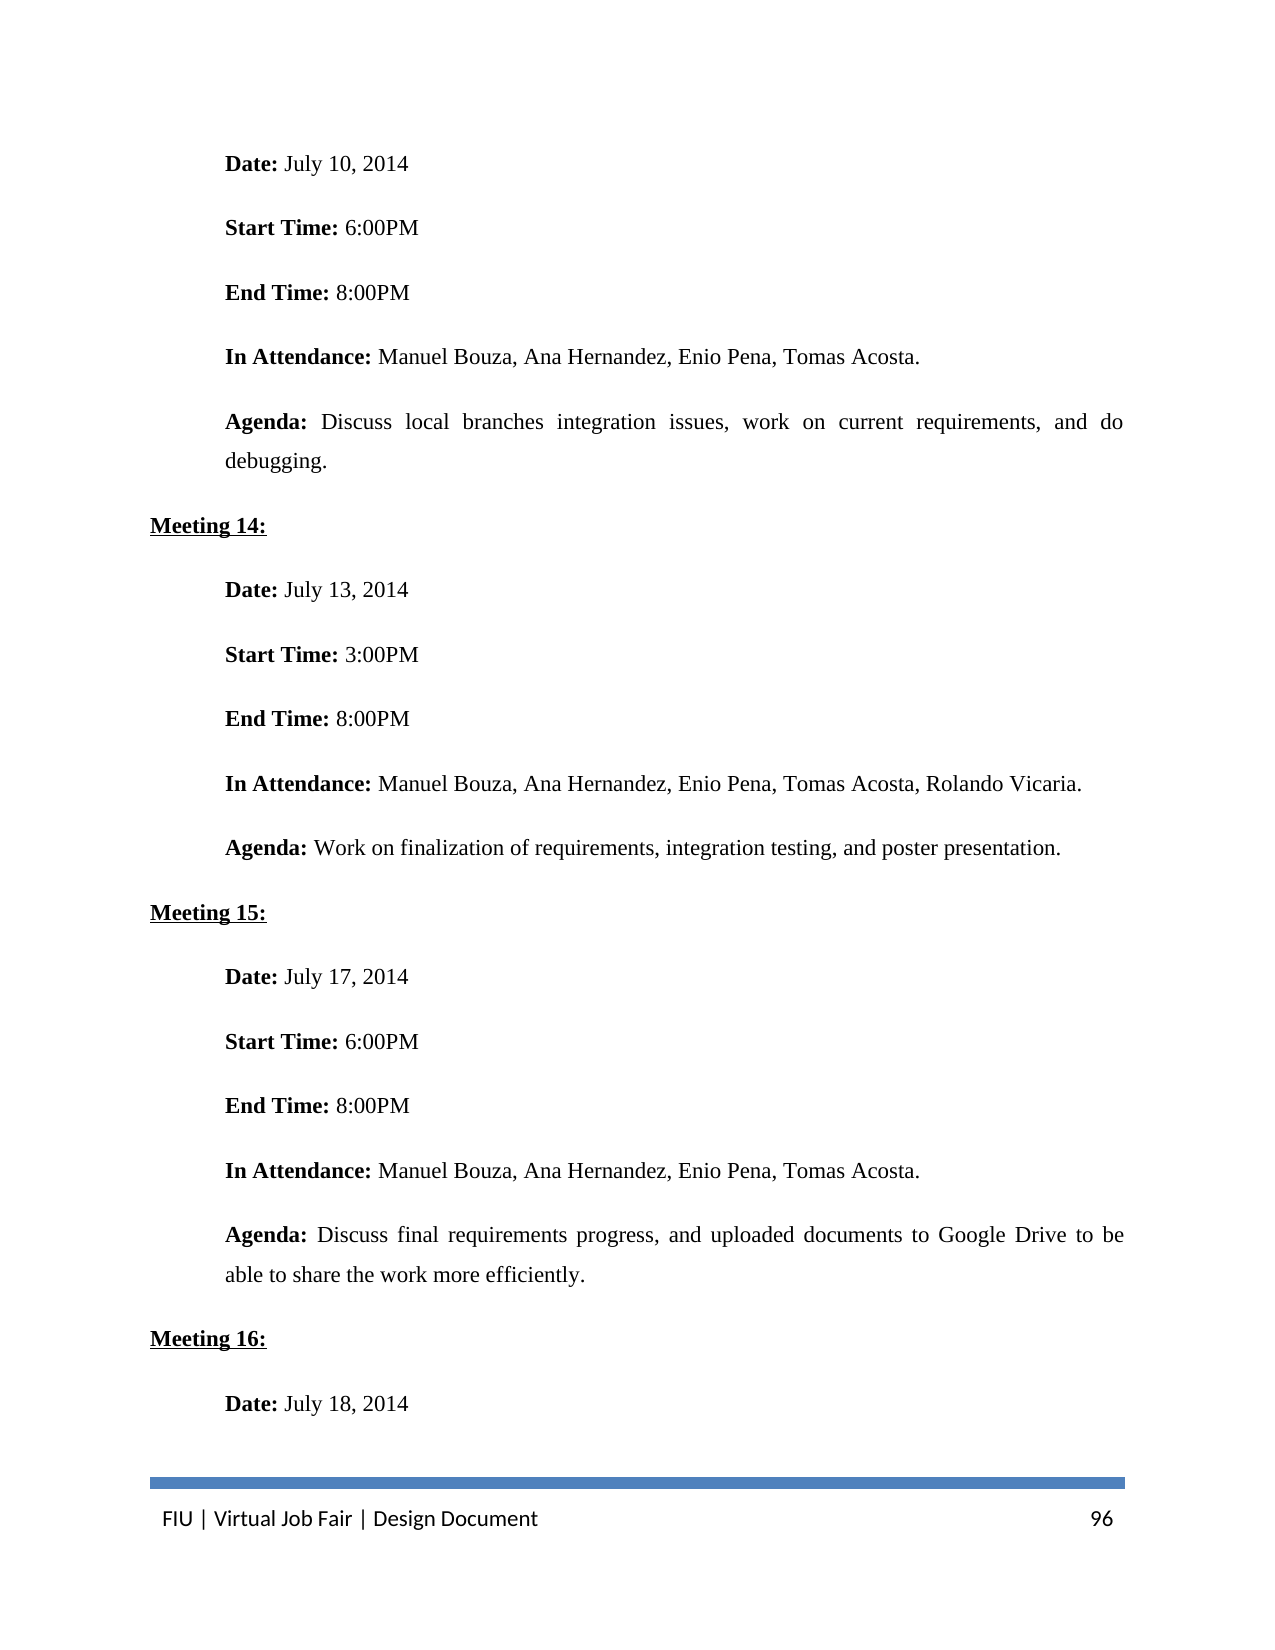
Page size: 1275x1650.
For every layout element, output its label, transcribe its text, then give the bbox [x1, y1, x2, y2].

text Start Time: 3:00PM [225, 641, 1125, 667]
text Meeting 16: [150, 1325, 1125, 1351]
text Agenda: Work on finalization of requirements, integration testing, and poster presentation. [225, 834, 1125, 861]
text End Time: 8:00PM [225, 1092, 1125, 1118]
text Start Time: 6:00PM [225, 1028, 1125, 1054]
text Date: July 17, 2014 [225, 963, 1125, 989]
text Date: July 18, 2014 [225, 1389, 1125, 1416]
text Meeting 14: [150, 512, 1125, 538]
text Date: July 13, 2014 [225, 576, 1125, 603]
text Date: July 10, 2014 [225, 150, 1125, 176]
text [225, 343, 1125, 370]
text End Time: 8:00PM [225, 279, 1125, 305]
text Agenda: Discuss local branches integration issues, work on current requirements, and do debugging. [225, 408, 1125, 474]
text Agenda: Discuss final requirements progress, and uploaded documents to Google Drive to be able to share the work more efficiently. [225, 1221, 1125, 1287]
text Start Time: 6:00PM [225, 214, 1125, 241]
text Meeting 15: [150, 899, 1125, 925]
text In Attendance: Manuel Bouza, Ana Hernandez, Enio Pena, Tomas Acosta. [225, 1157, 1125, 1183]
text End Time: 8:00PM [225, 705, 1125, 732]
text In Attendance: Manuel Bouza, Ana Hernandez, Enio Pena, Tomas Acosta, Rolando Vicaria. [225, 770, 1125, 796]
